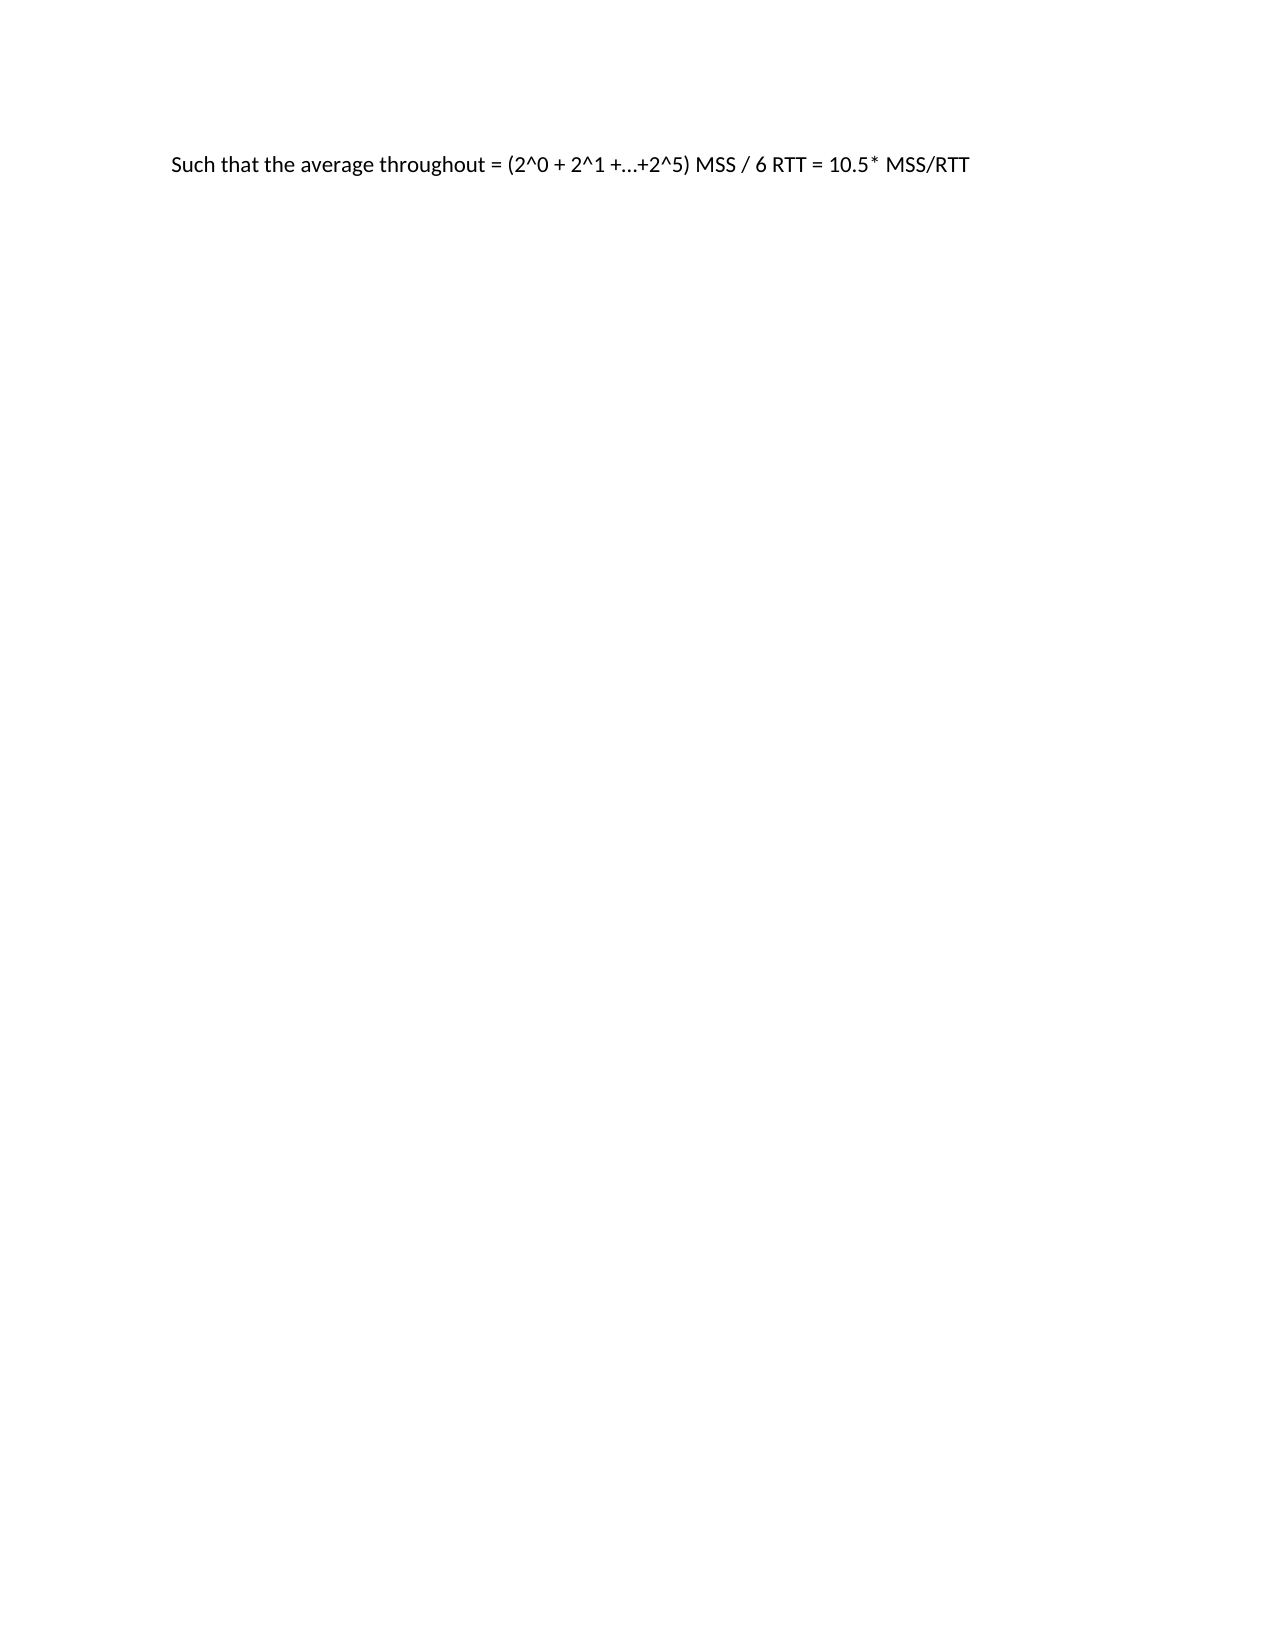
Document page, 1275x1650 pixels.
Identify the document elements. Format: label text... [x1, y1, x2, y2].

text Such that the average throughout = (2^0 + 2^1 +…+2^5) MSS / 6 RTT = 10.5* MSS/RTT [150, 150, 1125, 178]
